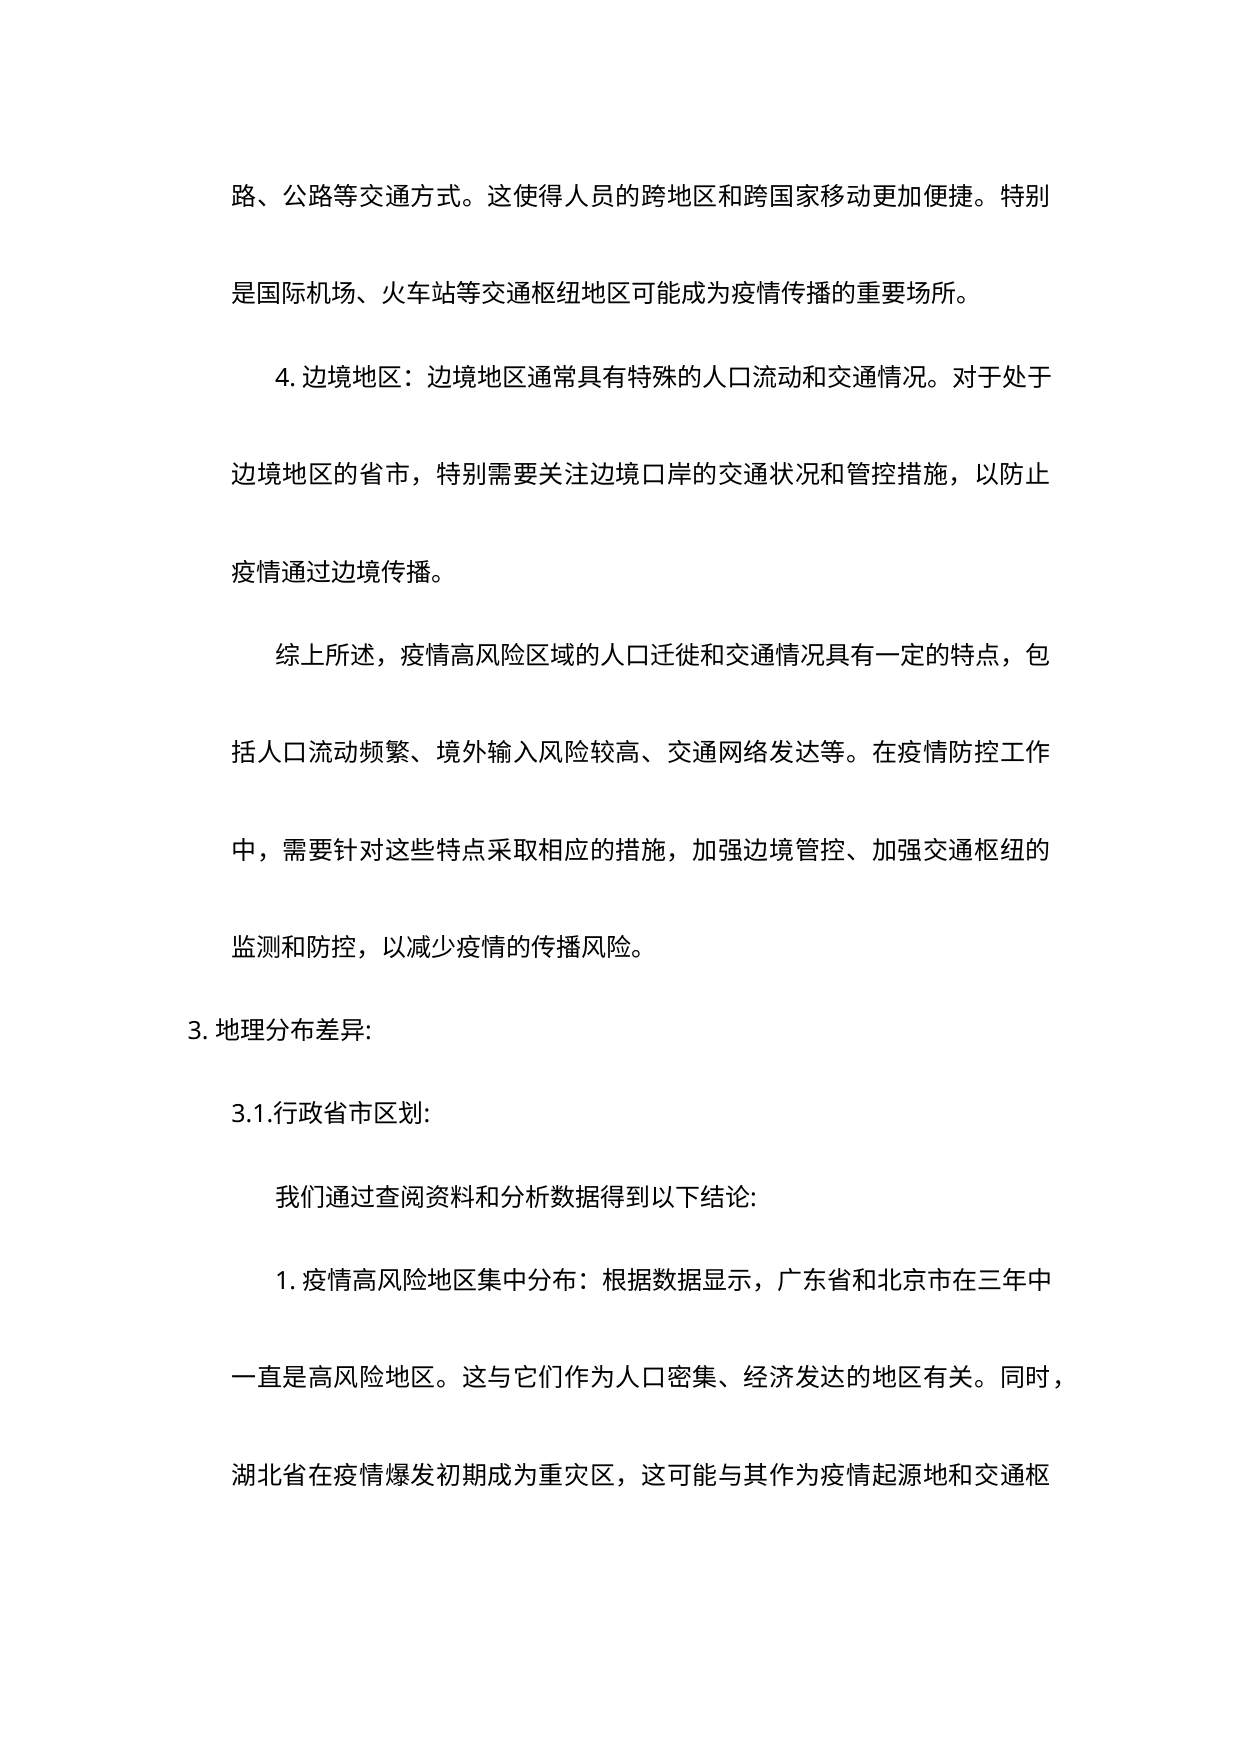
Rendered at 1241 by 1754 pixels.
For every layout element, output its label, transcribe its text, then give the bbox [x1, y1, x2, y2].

text 综上所述，疫情高风险区域的人口迁徙和交通情况具有一定的特点，包括人口流动频繁、境外输入风险较高、交通网络发达等。在疫情防控工作中，需要针对这些特点采取相应的措施，加强边境管控、加强交通枢纽的监测和防控，以减少疫情的传播风险。 [231, 621, 1053, 978]
text 3. 地理分布差异: [187, 996, 1053, 1061]
text 4. 边境地区：边境地区通常具有特殊的人口流动和交通情况。对于处于边境地区的省市，特别需要关注边境口岸的交通状况和管控措施，以防止疫情通过边境传播。 [231, 343, 1053, 603]
text 我们通过查阅资料和分析数据得到以下结论: [231, 1163, 1053, 1228]
text 3.1.行政省市区划: [187, 1079, 1053, 1144]
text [231, 162, 1053, 324]
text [231, 1246, 1053, 1506]
